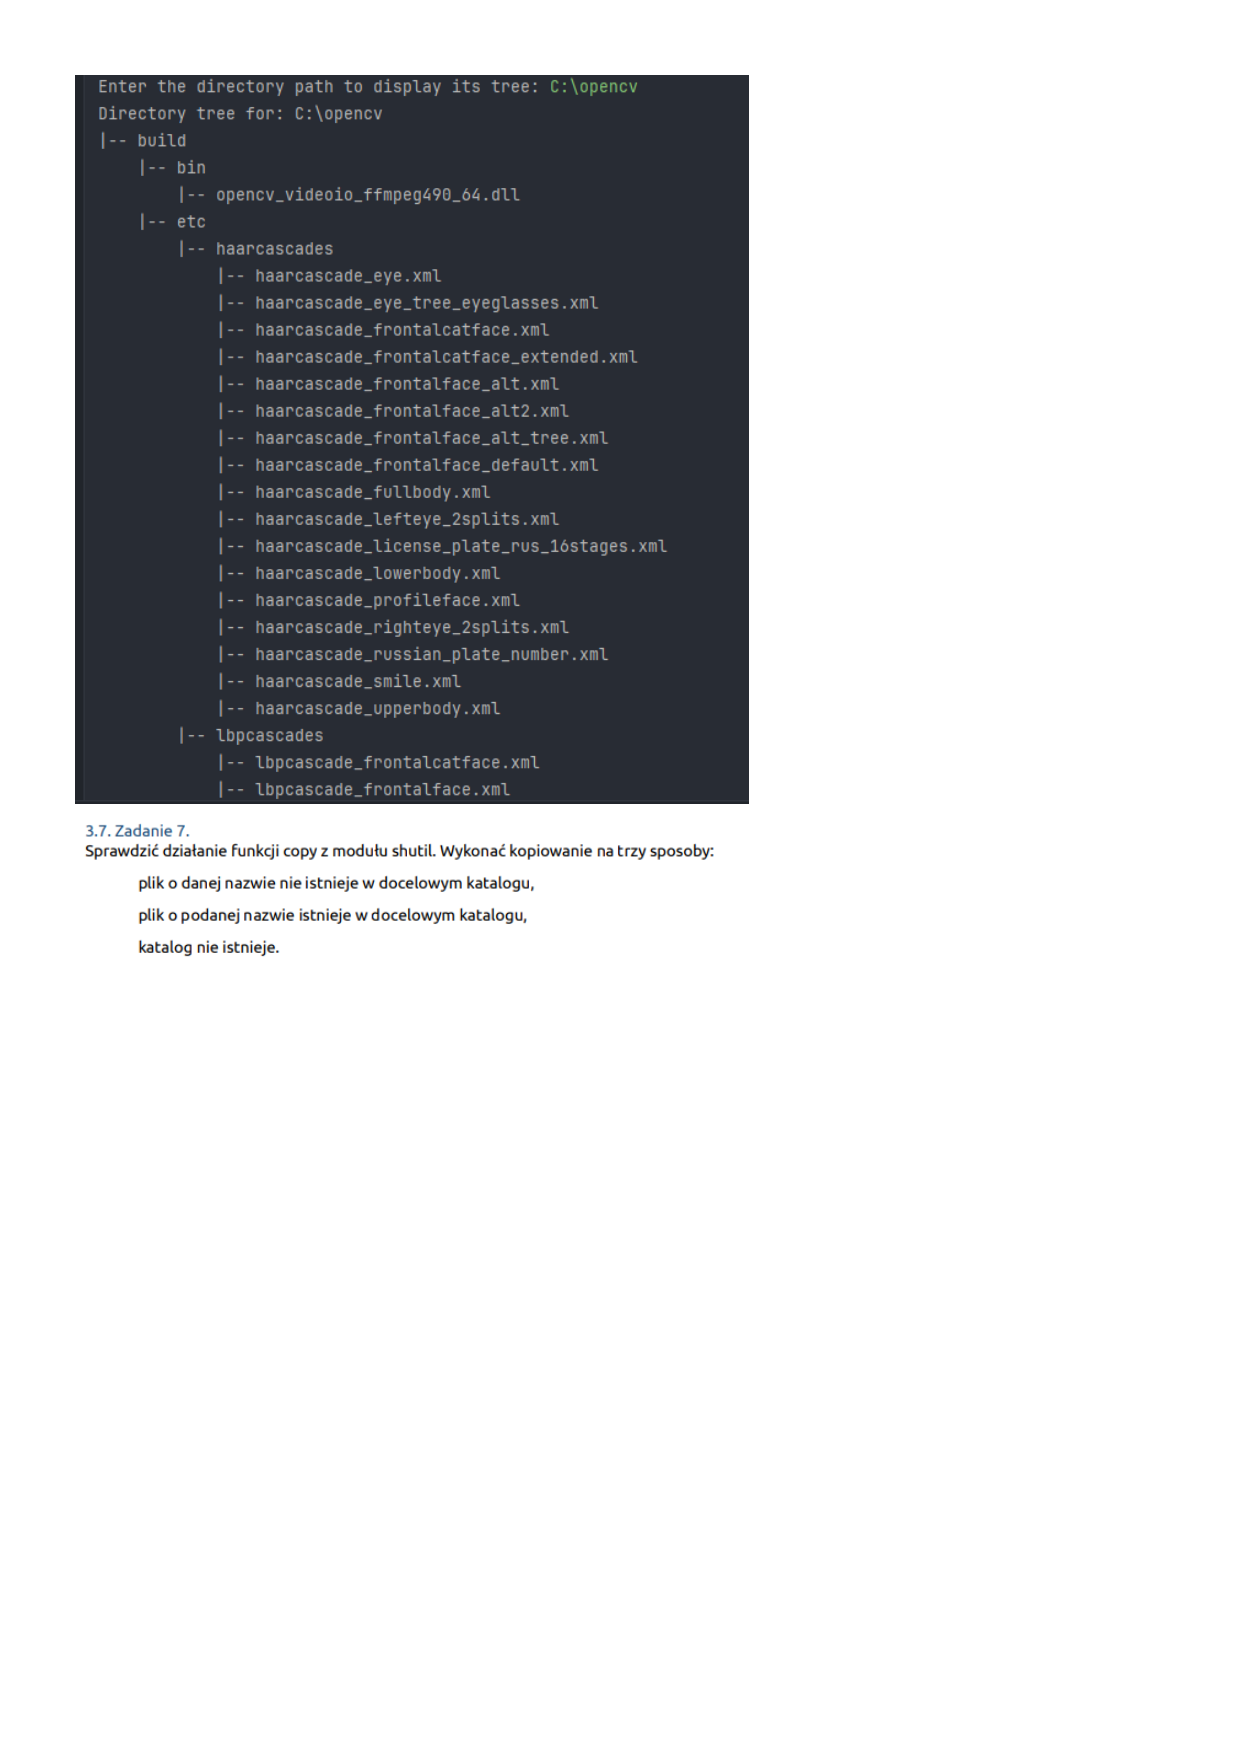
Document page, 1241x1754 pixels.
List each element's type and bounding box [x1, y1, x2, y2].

picture [75, 75, 749, 804]
picture [75, 822, 717, 965]
